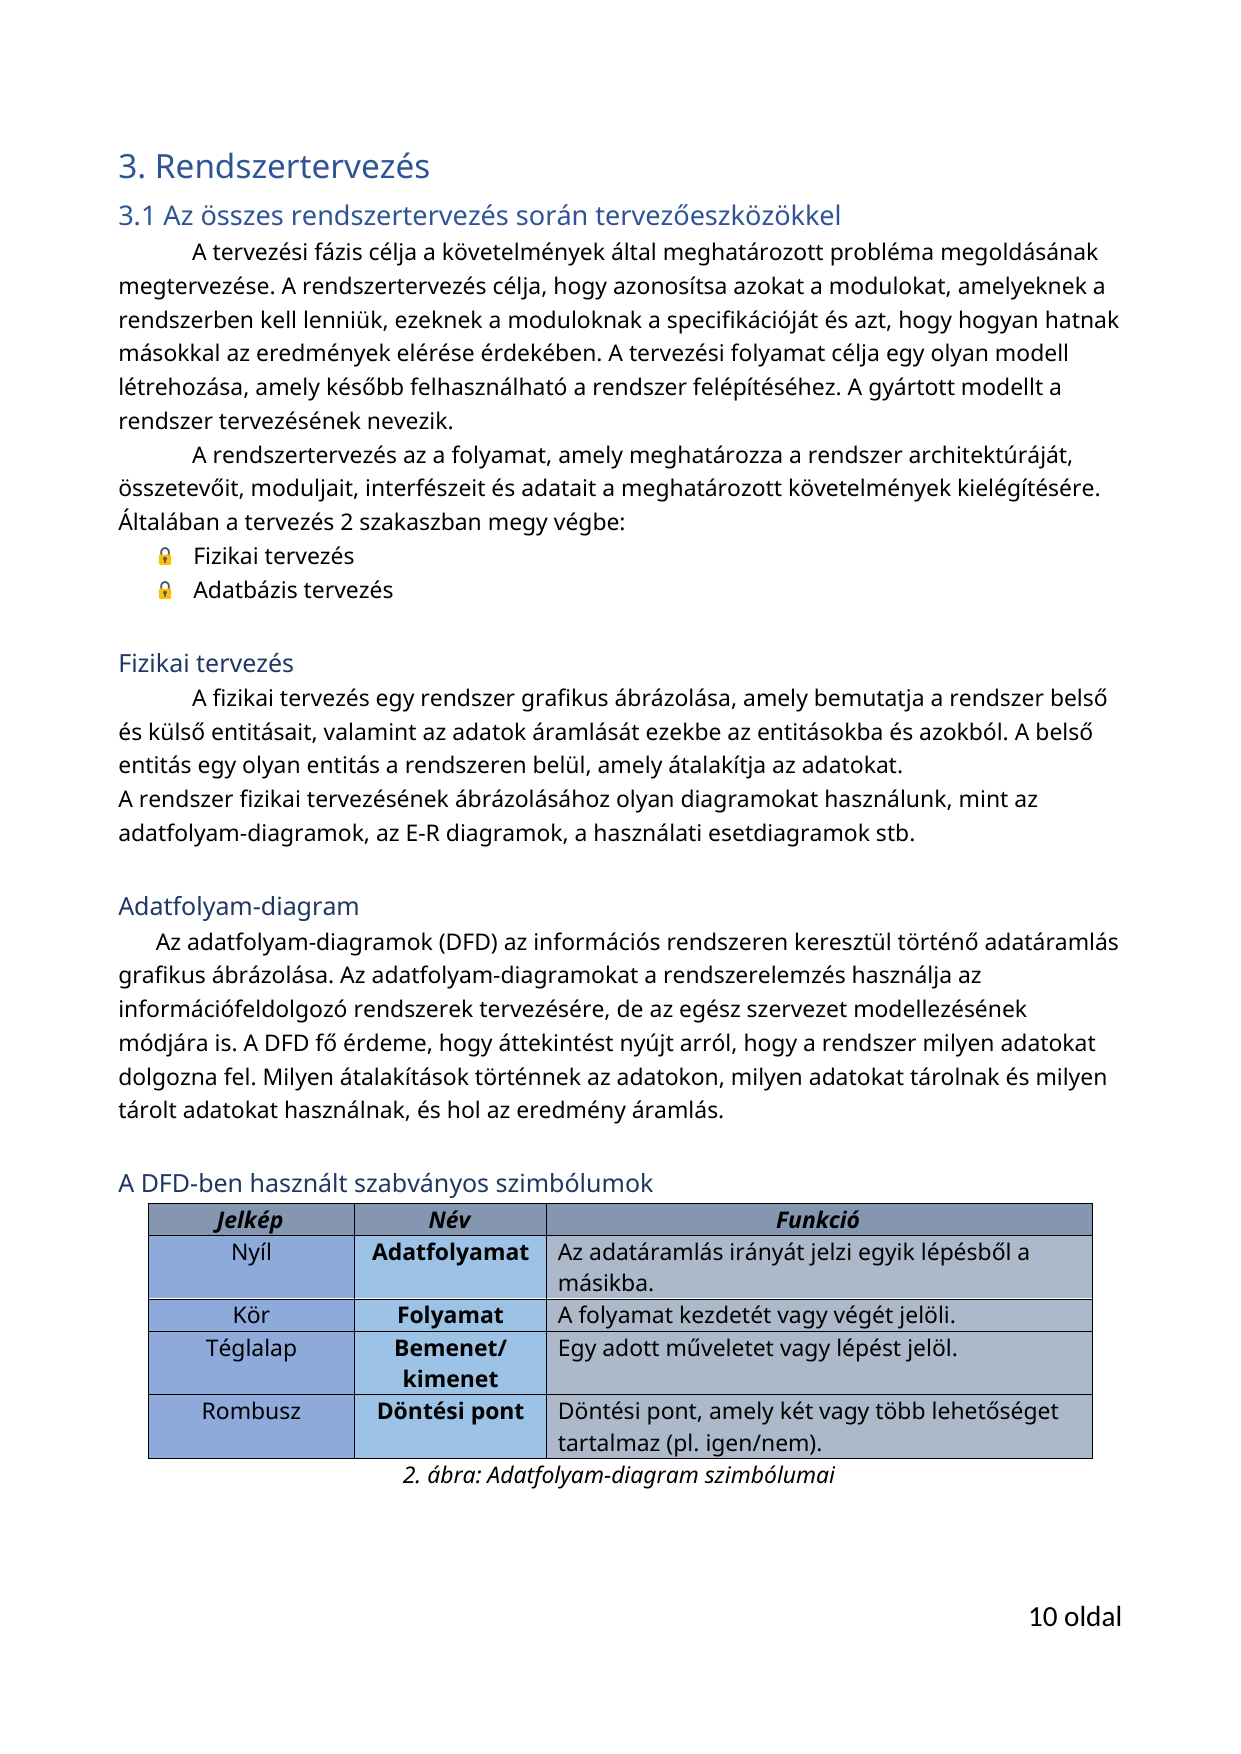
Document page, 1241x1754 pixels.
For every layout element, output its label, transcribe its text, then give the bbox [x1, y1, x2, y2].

table_cell Adatfolyamat [355, 1236, 546, 1298]
list Fizikai tervezés [156, 540, 1122, 571]
picture [156, 547, 174, 565]
subtitle 3.1 Az összes rendszertervezés során tervezőeszközökkel [118, 196, 1122, 233]
table_cell Nyíl [149, 1236, 354, 1298]
subtitle Fizikai tervezés [118, 645, 1122, 679]
table_header Jelkép [149, 1204, 354, 1235]
table_cell A folyamat kezdetét vagy végét jelöli. [547, 1300, 1092, 1331]
subtitle Adatfolyam-diagram [118, 889, 1122, 923]
text Általában a tervezés 2 szakaszban megy végbe: [118, 506, 1122, 537]
list Adatbázis tervezés [156, 573, 1122, 605]
table_cell Téglalap [149, 1332, 354, 1394]
text A rendszer fizikai tervezésének ábrázolásához olyan diagramokat használunk, mint az adatfolyam-diagramok, az E-R diagramok, a használati esetdiagramok stb. [118, 783, 1122, 848]
table_cell Folyamat [355, 1300, 546, 1331]
table_cell Döntési pont, amely két vagy több lehetőséget tartalmaz (pl. igen/nem). [547, 1395, 1092, 1458]
text 2. ábra: Adatfolyam-diagram szimbólumai [118, 1459, 1122, 1490]
table_header Funkció [547, 1204, 1092, 1235]
subtitle A DFD-ben használt szabványos szimbólumok [118, 1166, 1122, 1200]
text Az adatfolyam-diagramok (DFD) az információs rendszeren keresztül történő adatáramlás grafikus ábrázolása. Az adatfolyam-diagramokat a rendszerelemzés használja az információfeldolgozó rendszerek tervezésére, de az egész szervezet modellezésének módjára is. A DFD fő érdeme, hogy áttekintést nyújt arról, hogy a rendszer milyen adatokat dolgozna fel. Milyen átalakítások történnek az adatokon, milyen adatokat tárolnak és milyen tárolt adatokat használnak, és hol az eredmény áramlás. [118, 925, 1122, 1125]
table_cell Bemenet/kimenet [355, 1332, 546, 1394]
table_cell Egy adott műveletet vagy lépést jelöl. [547, 1332, 1092, 1394]
table_header Név [355, 1204, 546, 1235]
table_cell Döntési pont [355, 1395, 546, 1458]
table_cell Rombusz [149, 1395, 354, 1458]
text A tervezési fázis célja a követelmények által meghatározott probléma megoldásának megtervezése. A rendszertervezés célja, hogy azonosítsa azokat a modulokat, amelyeknek a rendszerben kell lenniük, ezeknek a moduloknak a specifikációját és azt, hogy hogyan hatnak másokkal az eredmények elérése érdekében. A tervezési folyamat célja egy olyan modell létrehozása, amely később felhasználható a rendszer felépítéséhez. A gyártott modellt a rendszer tervezésének nevezik. [118, 236, 1122, 436]
text A rendszertervezés az a folyamat, amely meghatározza a rendszer architektúráját, összetevőit, moduljait, interfészeit és adatait a meghatározott követelmények kielégítésére. [118, 438, 1122, 503]
subtitle 3. Rendszertervezés [118, 143, 1122, 188]
table_cell Kör [149, 1300, 354, 1331]
text A fizikai tervezés egy rendszer grafikus ábrázolása, amely bemutatja a rendszer belső és külső entitásait, valamint az adatok áramlását ezekbe az entitásokba és azokból. A belső entitás egy olyan entitás a rendszeren belül, amely átalakítja az adatokat. [118, 682, 1122, 781]
table_cell Az adatáramlás irányát jelzi egyik lépésből a másikba. [547, 1236, 1092, 1298]
picture [156, 581, 174, 599]
